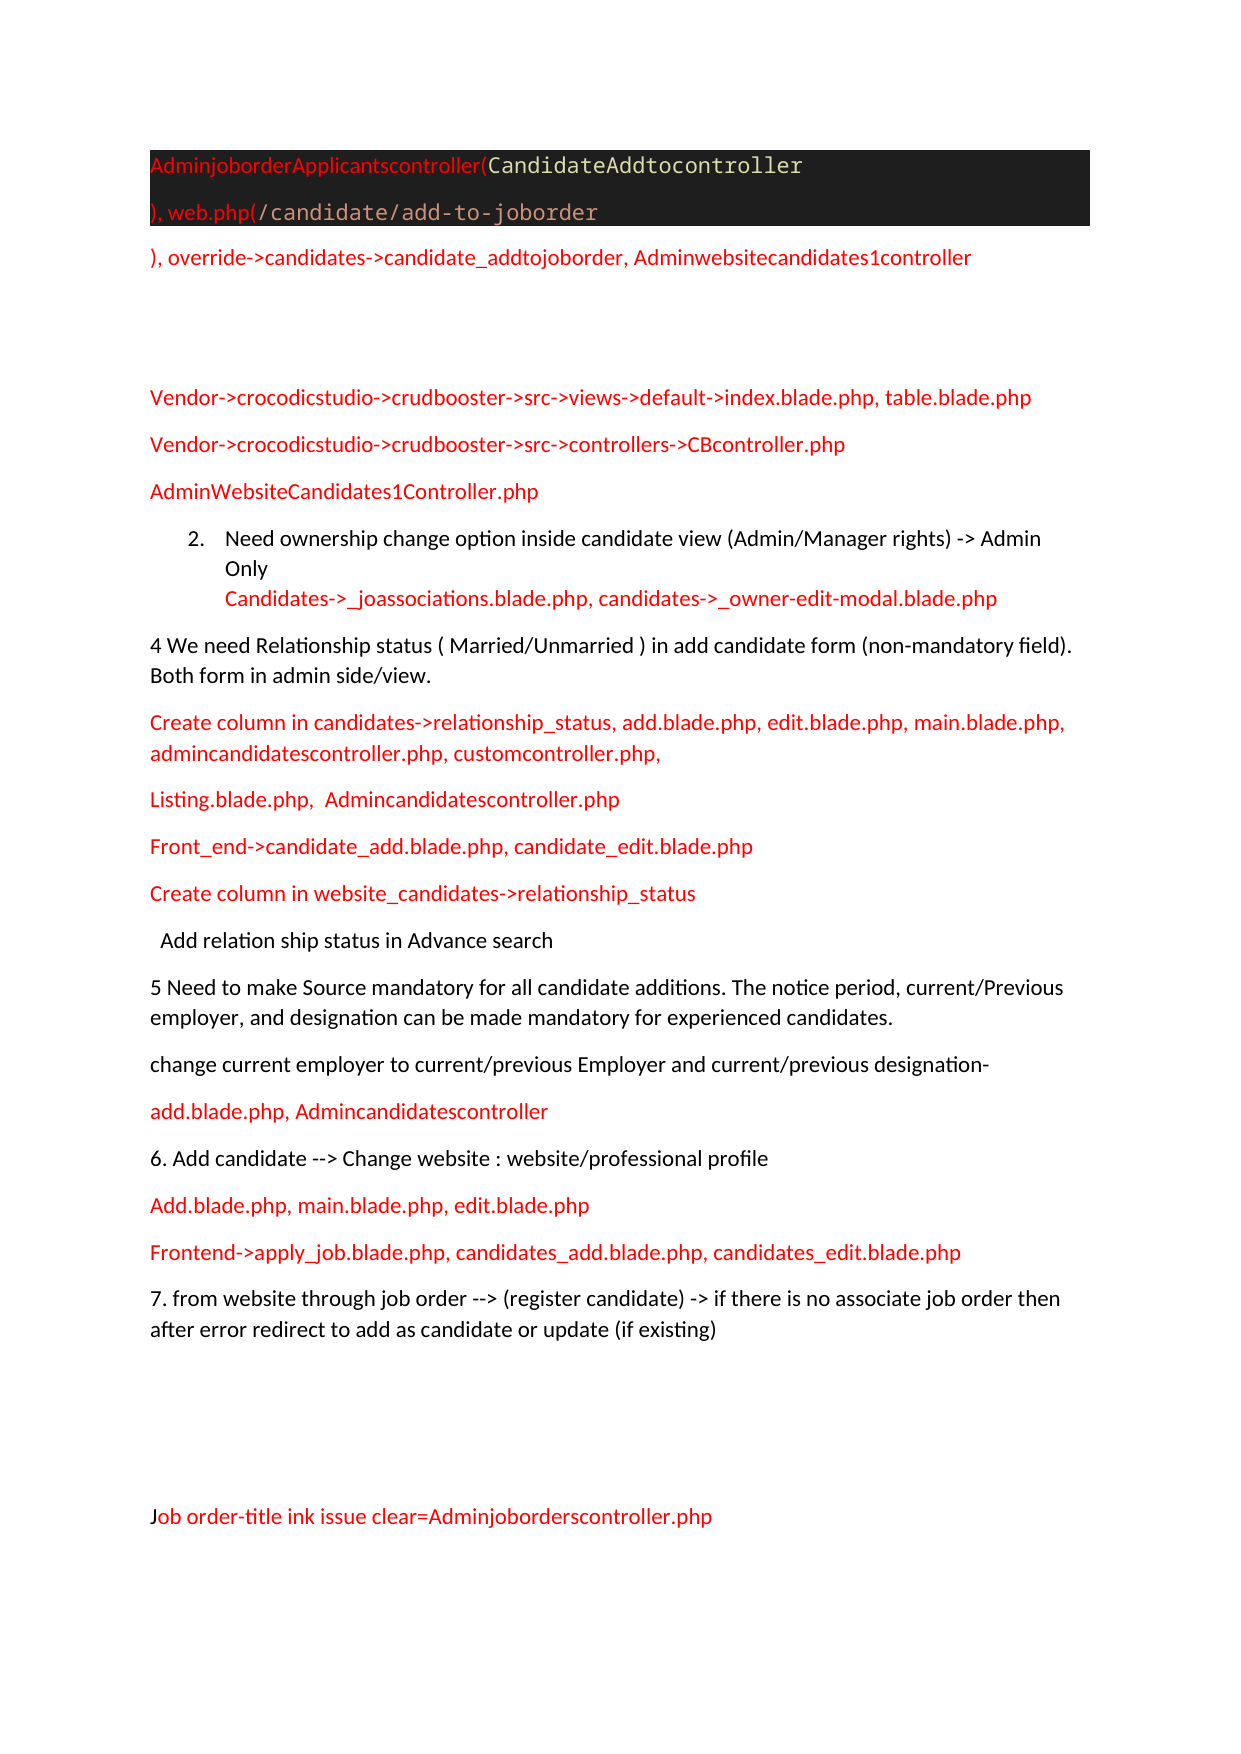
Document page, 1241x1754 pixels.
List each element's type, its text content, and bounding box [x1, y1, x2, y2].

list Candidates->_joassociations.blade.php, candidates->_owner-edit-modal.blade.php [225, 584, 1090, 613]
text Job order-title ink issue clear=Adminjoborderscontroller.php [150, 1502, 1090, 1530]
text change current employer to current/previous Employer and current/previous designation- [150, 1050, 1090, 1078]
text 4 We need Relationship status ( Married/Unmarried ) in add candidate form (non-mandatory field). Both form in admin side/view. [150, 631, 1090, 690]
text ), web.php(/candidate/add-to-joborder [150, 196, 1090, 226]
text Add.blade.php, main.blade.php, edit.blade.php [150, 1191, 1090, 1219]
list Need ownership change option inside candidate view (Admin/Manager rights) -> Admin Only [187, 524, 1090, 582]
text Listing.blade.php, Admincandidatescontroller.php [150, 786, 1090, 814]
text Front_end->candidate_add.blade.php, candidate_edit.blade.php [150, 832, 1090, 861]
text ), override->candidates->candidate_addtojoborder, Adminwebsitecandidates1controller [150, 243, 1090, 271]
text AdminjoborderApplicantscontroller(CandidateAddtocontroller [150, 150, 1090, 180]
text Create column in candidates->relationship_status, add.blade.php, edit.blade.php, main.blade.php, admincandidatescontroller.php, customcontroller.php, [150, 708, 1090, 767]
text 5 Need to make Source mandatory for all candidate additions. The notice period, current/Previous employer, and designation can be made mandatory for experienced candidates. [150, 973, 1090, 1031]
text Vendor->crocodicstudio->crudbooster->src->views->default->index.blade.php, table.blade.php [150, 383, 1090, 412]
text Create column in website_candidates->relationship_status [150, 879, 1090, 907]
text 6. Add candidate --> Change website : website/professional profile [150, 1144, 1090, 1172]
text Vendor->crocodicstudio->crudbooster->src->controllers->CBcontroller.php [150, 430, 1090, 458]
text Add relation ship status in Advance search [150, 926, 1090, 954]
text AdminWebsiteCandidates1Controller.php [150, 477, 1090, 505]
text 7. from website through job order --> (register candidate) -> if there is no associate job order then after error redirect to add as candidate or update (if existing) [150, 1284, 1090, 1343]
text add.blade.php, Admincandidatescontroller [150, 1097, 1090, 1125]
text Frontend->apply_job.blade.php, candidates_add.blade.php, candidates_edit.blade.php [150, 1238, 1090, 1266]
